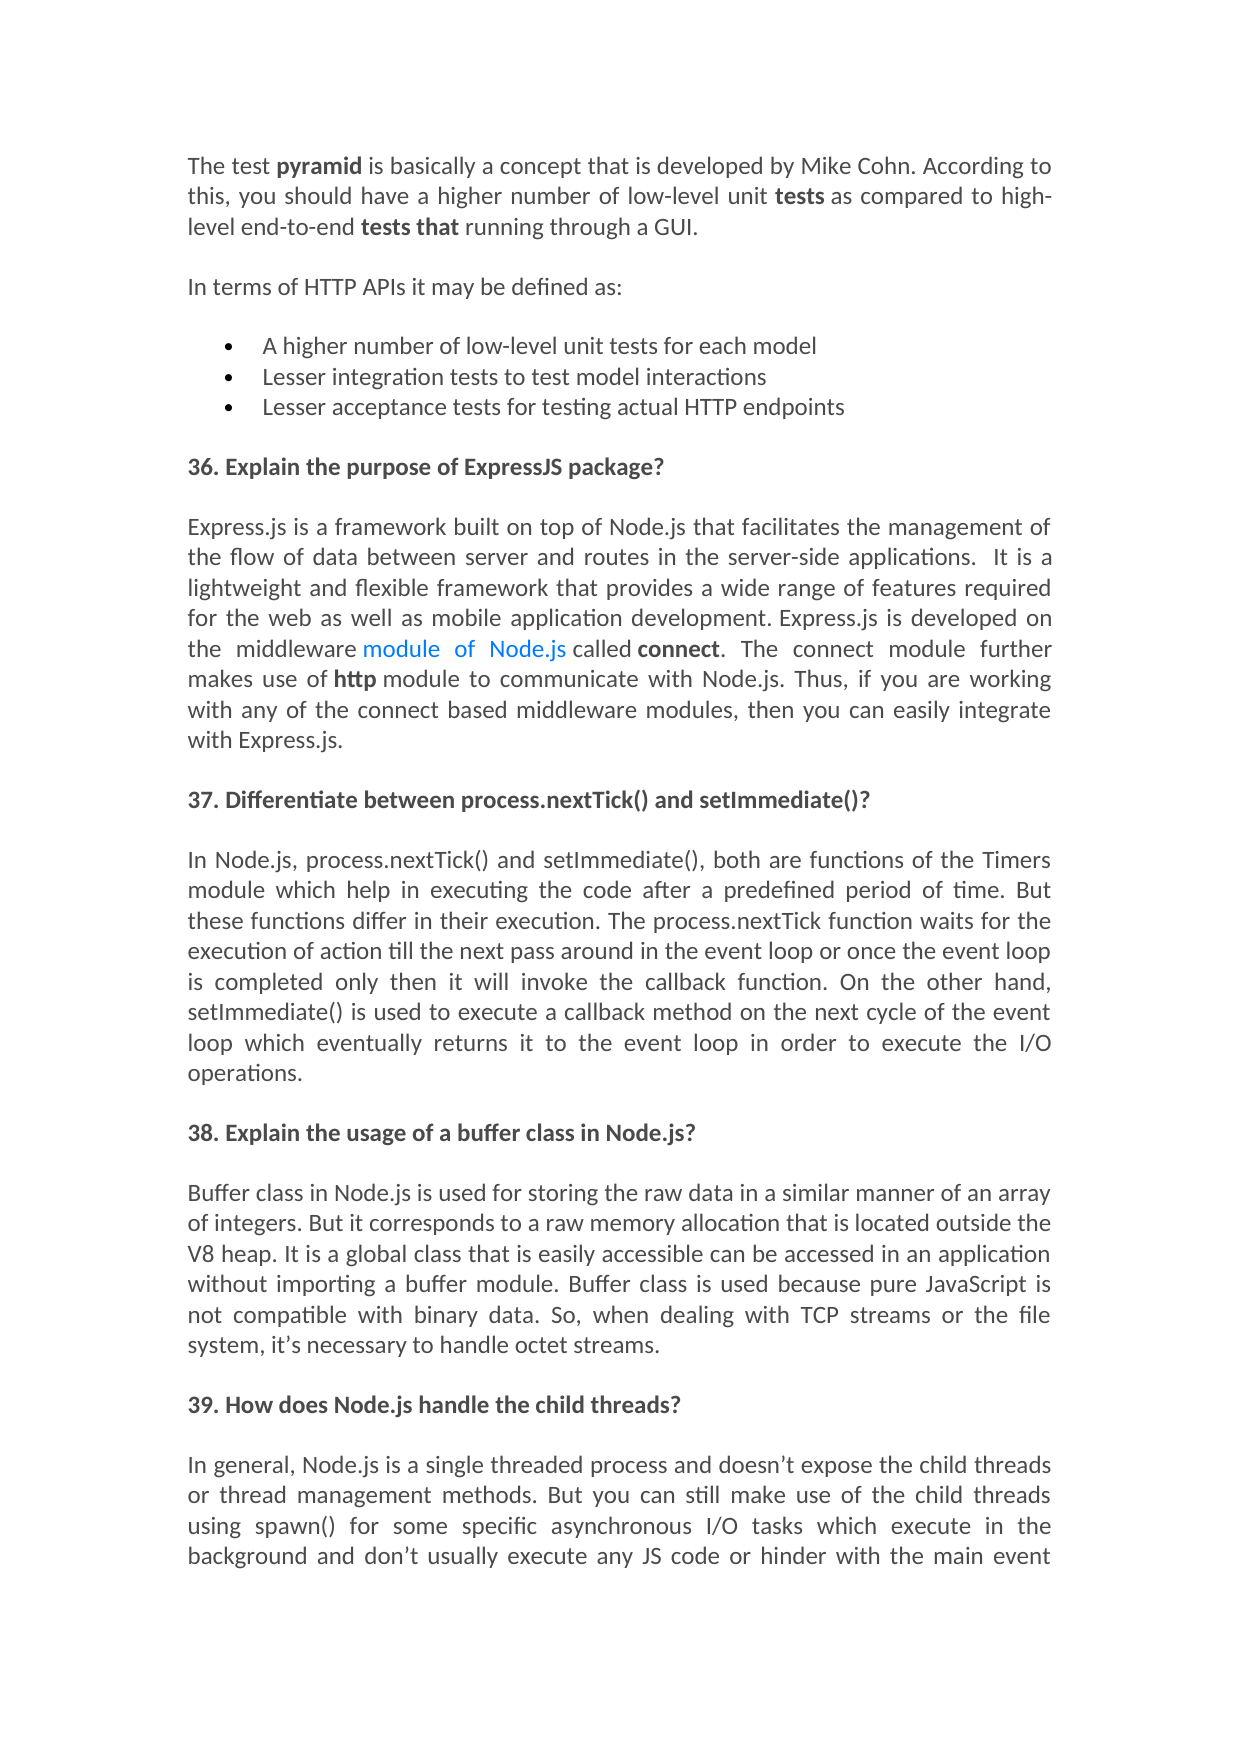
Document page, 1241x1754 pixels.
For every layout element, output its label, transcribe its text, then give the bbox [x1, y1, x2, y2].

text Express.js is a framework built on top of Node.js that facilitates the management of the flow of data between server and routes in the server-side applications. It is a lightweight and flexible framework that provides a wide range of features required for the web as well as mobile application development. Express.js is developed on the middleware module of Node.js called connect. The connect module further makes use of http module to communicate with Node.js. Thus, if you are working with any of the connect based middleware modules, then you can easily integrate with Express.js. [187, 511, 1053, 755]
list A higher number of low-level unit tests for each model [225, 330, 1053, 361]
subtitle 39. How does Node.js handle the child threads? [187, 1389, 1053, 1420]
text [187, 1449, 1053, 1571]
text In terms of HTTP APIs it may be defined as: [187, 271, 1053, 301]
list Lesser acceptance tests for testing actual HTTP endpoints [225, 391, 1053, 422]
text Buffer class in Node.js is used for storing the raw data in a similar manner of an array of integers. But it corresponds to a raw memory allocation that is located outside the V8 heap. It is a global class that is easily accessible can be accessed in an application without importing a buffer module. Buffer class is used because pure JavaScript is not compatible with binary data. So, when dealing with TCP streams or the file system, it’s necessary to handle octet streams. [187, 1177, 1053, 1360]
subtitle 38. Explain the usage of a buffer class in Node.js? [187, 1117, 1053, 1148]
text In Node.js, process.nextTick() and setImmediate(), both are functions of the Timers module which help in executing the code after a predefined period of time. But these functions differ in their execution. The process.nextTick function waits for the execution of action till the next pass around in the event loop or once the event loop is completed only then it will invoke the callback function. On the other hand, setImmediate() is used to execute a callback method on the next cycle of the event loop which eventually returns it to the event loop in order to execute the I/O operations. [187, 844, 1053, 1088]
text The test pyramid is basically a concept that is developed by Mike Cohn. According to this, you should have a higher number of low-level unit tests as compared to high-level end-to-end tests that running through a GUI. [187, 150, 1053, 242]
list Lesser integration tests to test model interactions [225, 361, 1053, 391]
subtitle 37. Differentiate between process.nextTick() and setImmediate()? [187, 784, 1053, 815]
subtitle 36. Explain the purpose of ExpressJS package? [187, 451, 1053, 482]
